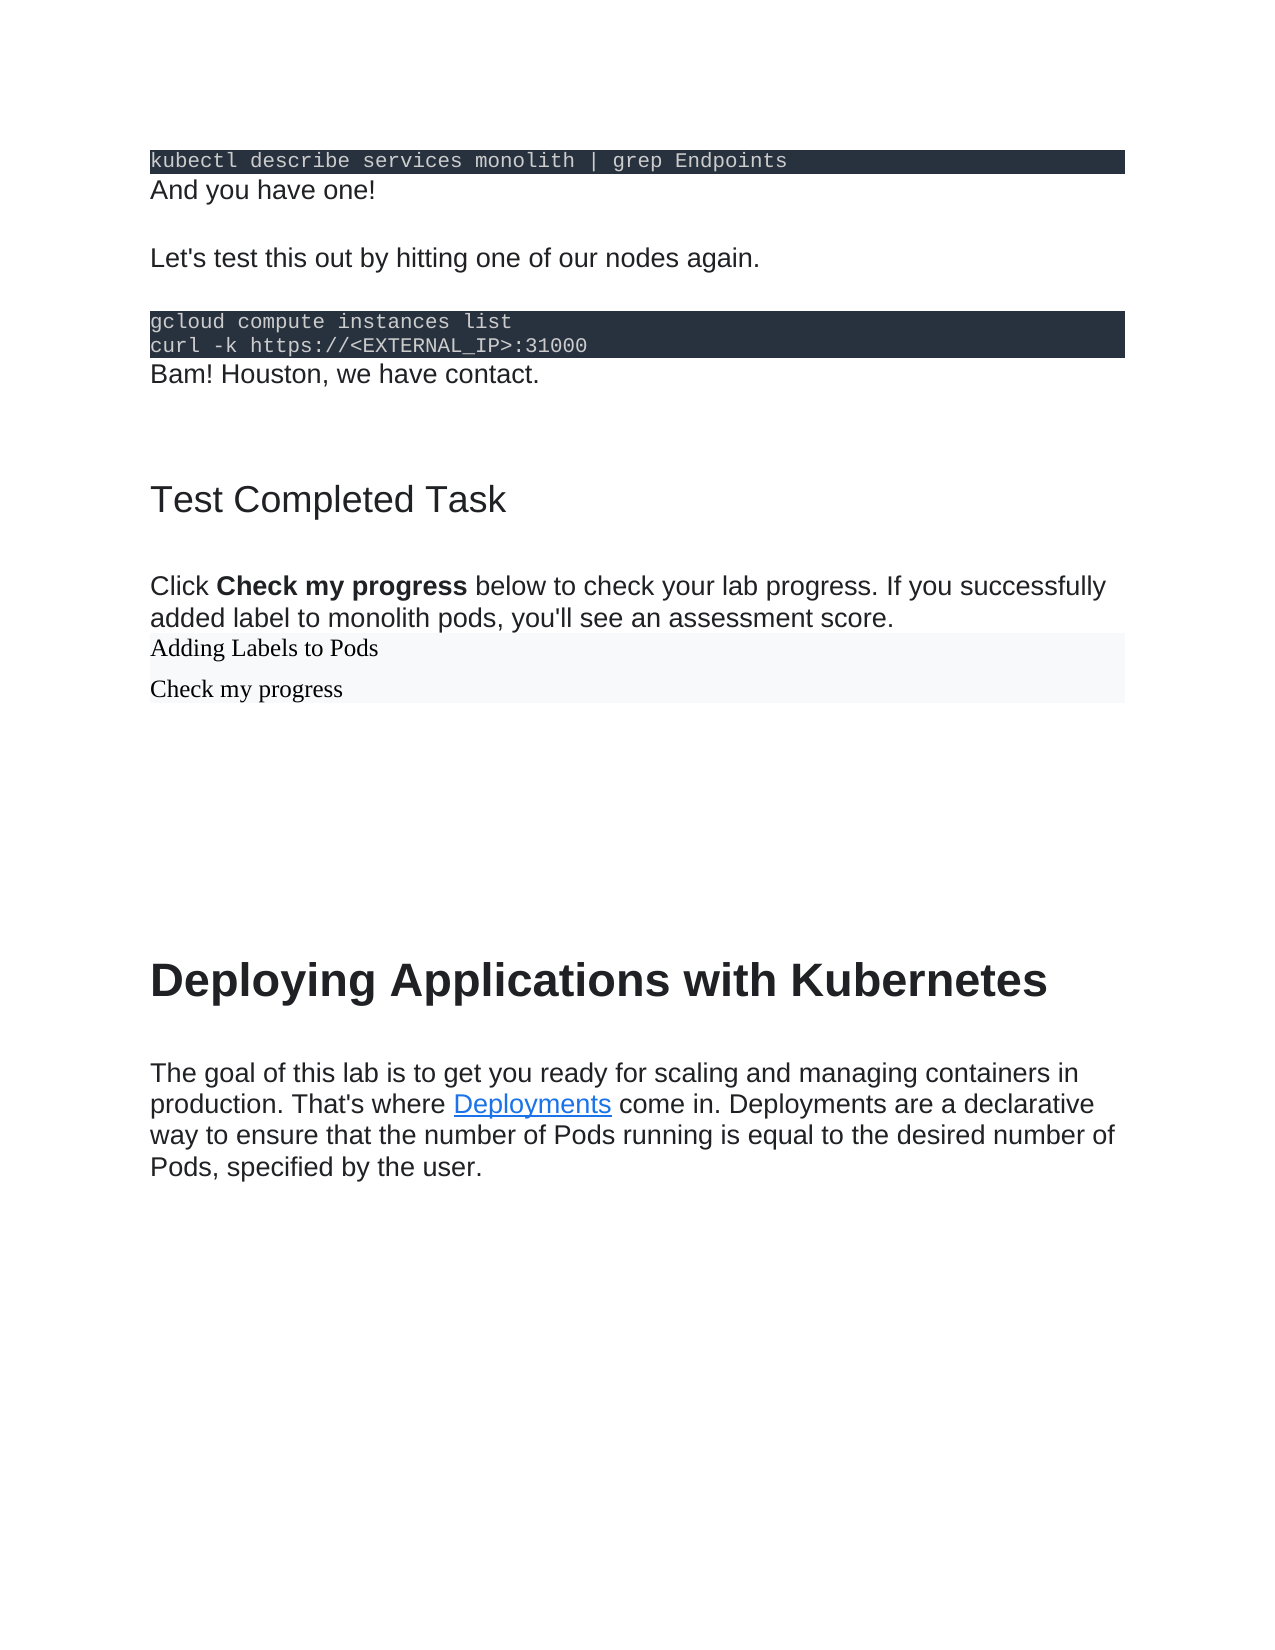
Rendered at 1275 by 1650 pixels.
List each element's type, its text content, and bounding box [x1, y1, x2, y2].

text kubectl describe services monolith | grep Endpoints [150, 150, 1125, 174]
text Check my progress [150, 674, 1125, 703]
text And you have one! [150, 174, 1125, 205]
text curl -k https://<EXTERNAL_IP>:31000 [150, 335, 1125, 358]
text The goal of this lab is to get you ready for scaling and managing containers in production. That's where Deployments come in. Deployments are a declarative way to ensure that the number of Pods running is equal to the desired number of Pods, specified by the user. [150, 1057, 1125, 1182]
text Click Check my progress below to check your lab progress. If you successfully added label to monolith pods, you'll see an assessment score. [150, 570, 1125, 633]
text Bam! Houston, we have contact. [150, 358, 1125, 390]
text Adding Labels to Pods [150, 633, 1125, 662]
text Let's test this out by hitting one of our nodes again. [150, 242, 1125, 274]
text Test Completed Task [150, 477, 1125, 520]
text Deploying Applications with Kubernetes [150, 953, 1125, 1007]
text gcloud compute instances list [150, 311, 1125, 335]
